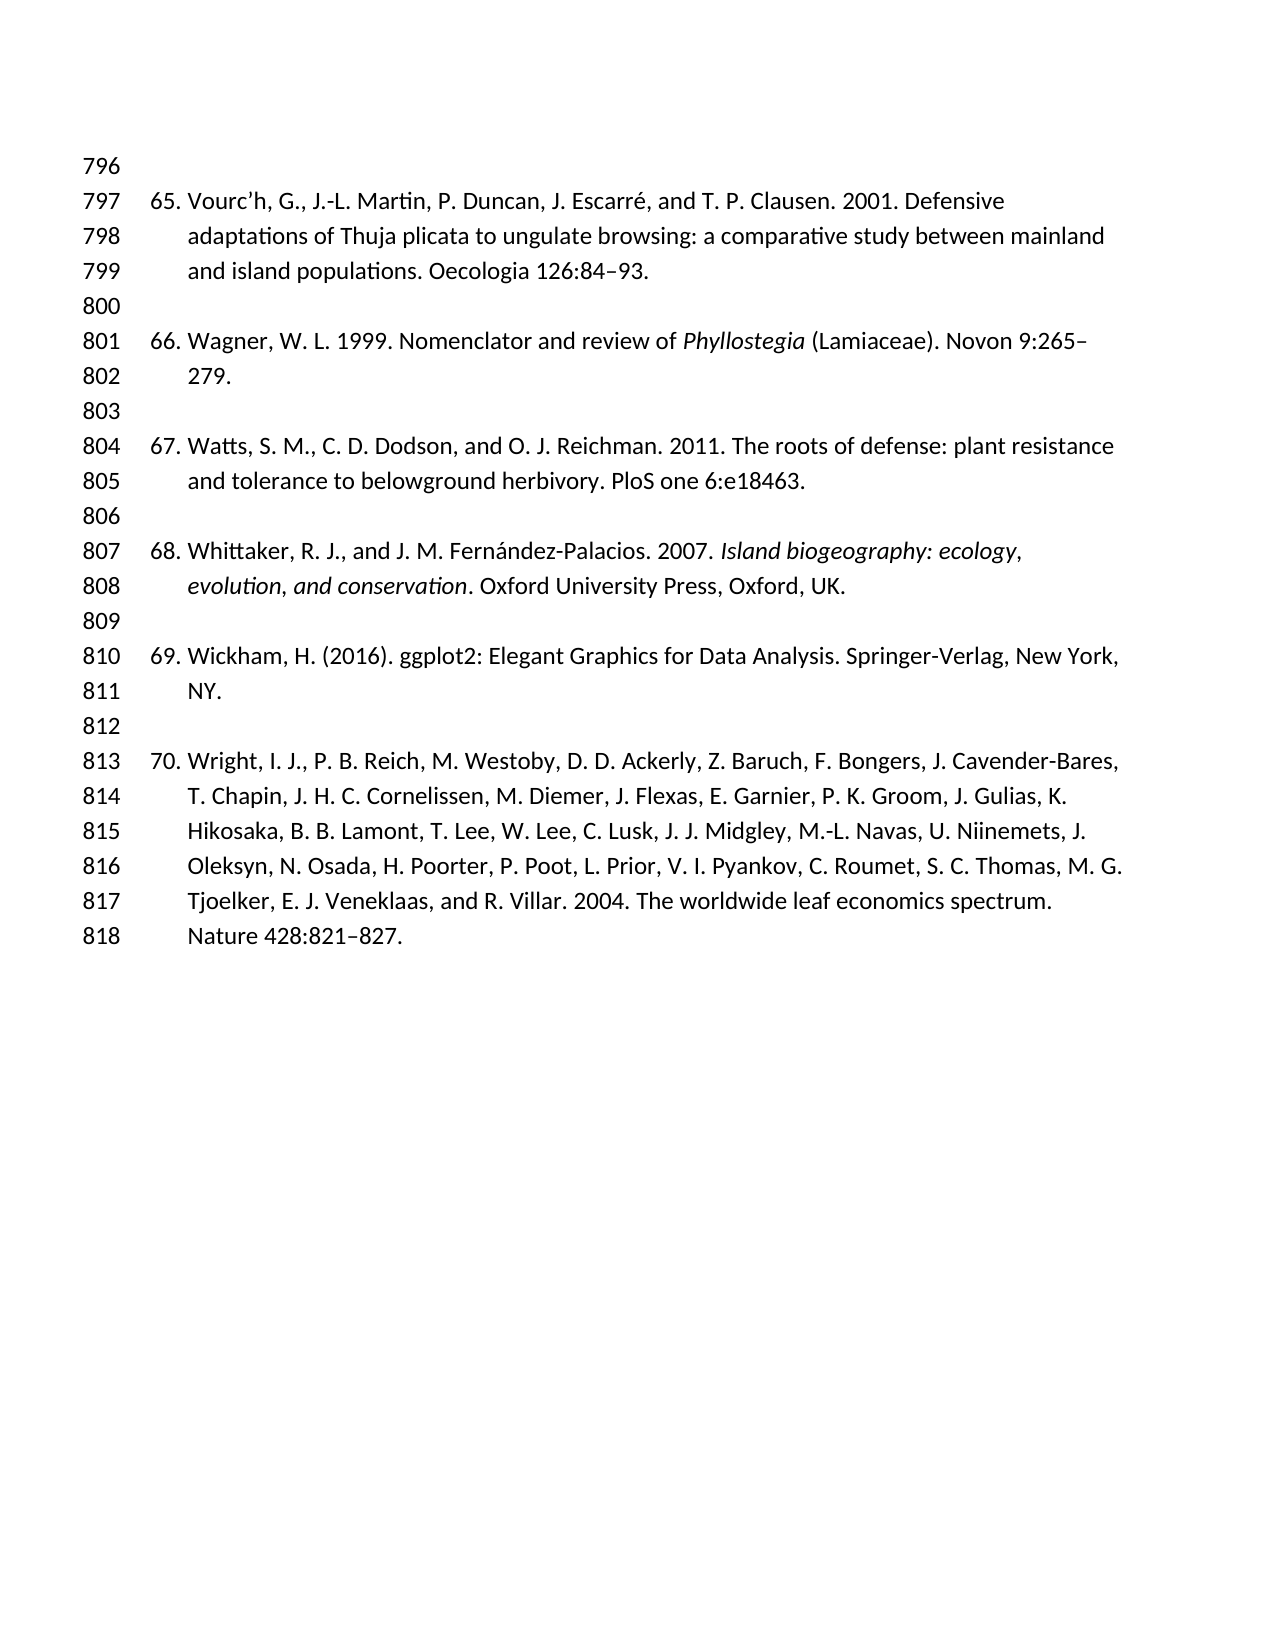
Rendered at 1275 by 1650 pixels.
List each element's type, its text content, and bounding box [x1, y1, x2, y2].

list Vourc’h, G., J.-L. Martin, P. Duncan, J. Escarré, and T. P. Clausen. 2001. Defensive adaptations of Thuja plicata to ungulate browsing: a comparative study between mainland and island populations. Oecologia 126:84–93. [150, 185, 1125, 286]
list Wagner, W. L. 1999. Nomenclator and review of Phyllostegia (Lamiaceae). Novon 9:265–279. [150, 325, 1125, 391]
list Wickham, H. (2016). ggplot2: Elegant Graphics for Data Analysis. Springer-Verlag, New York, NY. [150, 640, 1125, 706]
list Whittaker, R. J., and J. M. Fernández-Palacios. 2007. Island biogeography: ecology, evolution, and conservation. Oxford University Press, Oxford, UK. [150, 535, 1125, 601]
list Wright, I. J., P. B. Reich, M. Westoby, D. D. Ackerly, Z. Baruch, F. Bongers, J. Cavender-Bares, T. Chapin, J. H. C. Cornelissen, M. Diemer, J. Flexas, E. Garnier, P. K. Groom, J. Gulias, K. Hikosaka, B. B. Lamont, T. Lee, W. Lee, C. Lusk, J. J. Midgley, M.-L. Navas, U. Niinemets, J. Oleksyn, N. Osada, H. Poorter, P. Poot, L. Prior, V. I. Pyankov, C. Roumet, S. C. Thomas, M. G. Tjoelker, E. J. Veneklaas, and R. Villar. 2004. The worldwide leaf economics spectrum. Nature 428:821–827. [150, 745, 1125, 951]
list Watts, S. M., C. D. Dodson, and O. J. Reichman. 2011. The roots of defense: plant resistance and tolerance to belowground herbivory. PloS one 6:e18463. [150, 430, 1125, 496]
